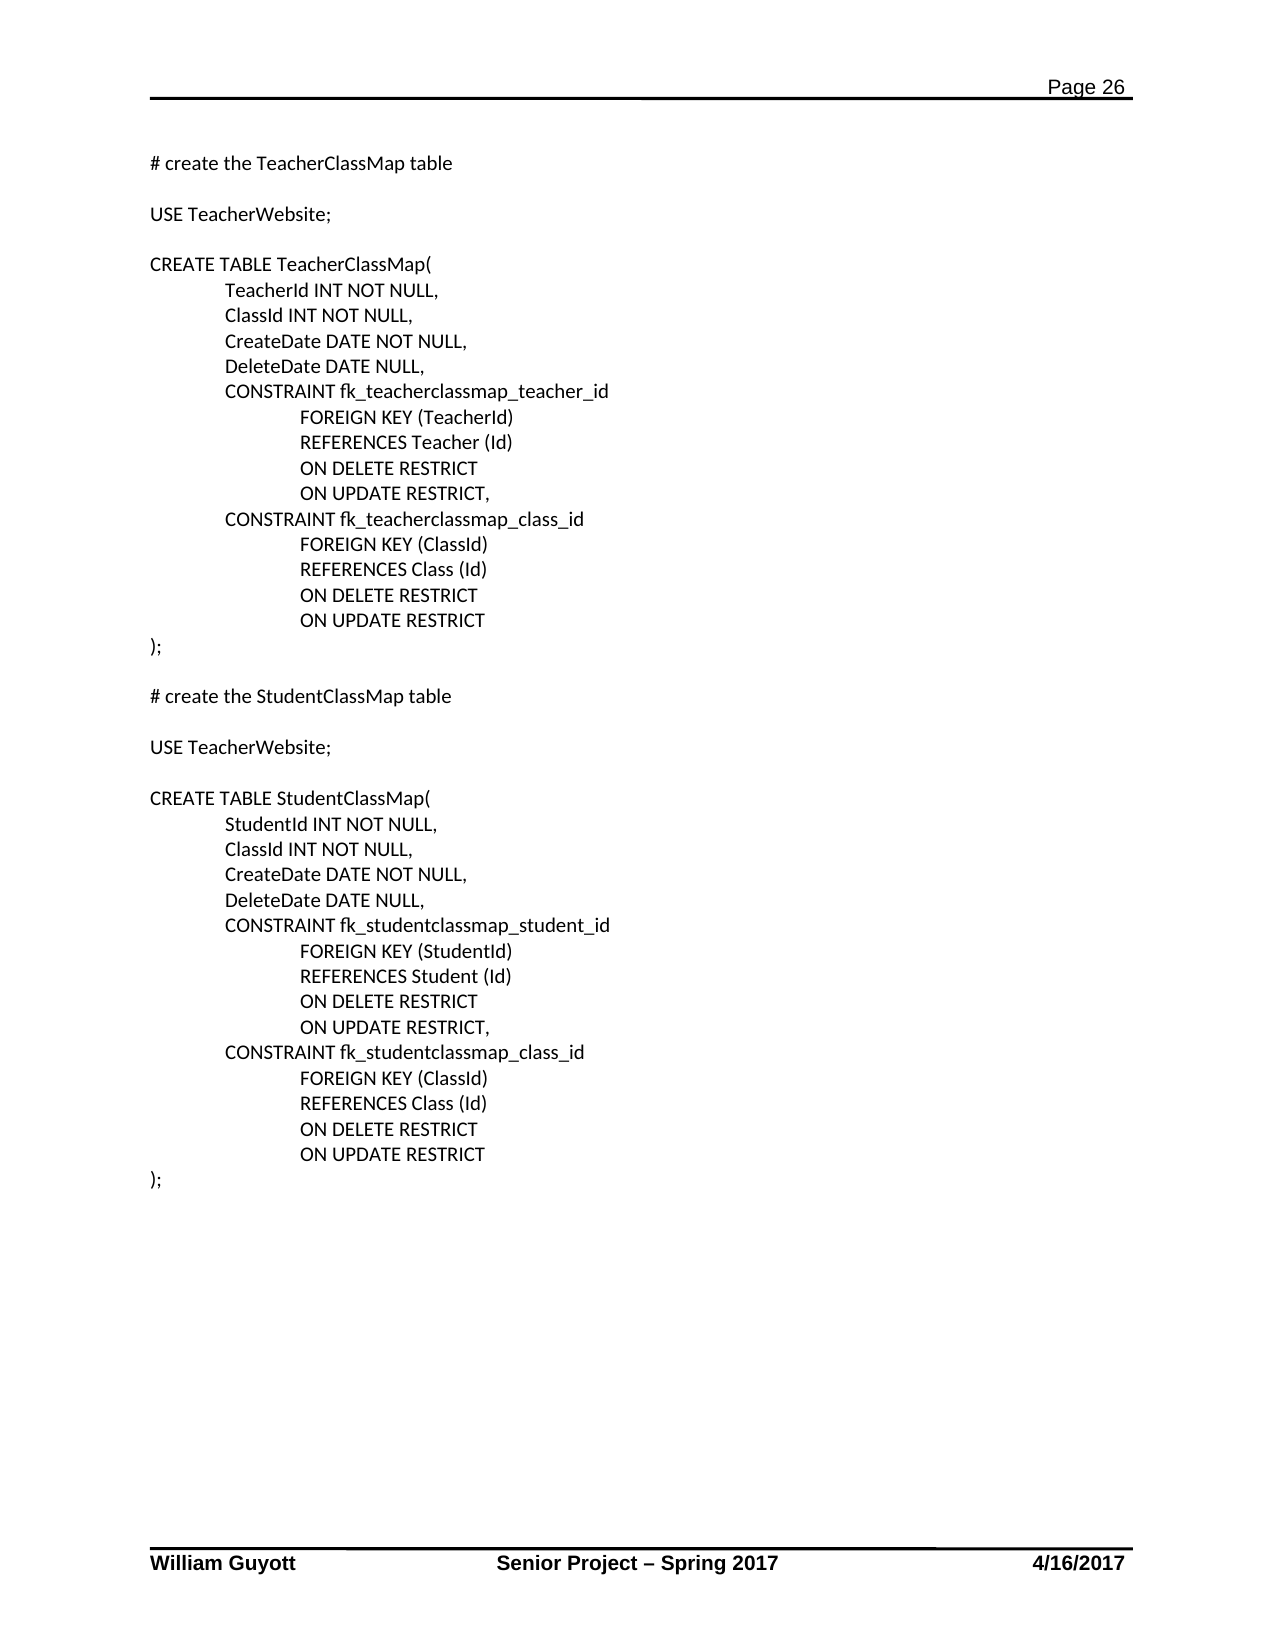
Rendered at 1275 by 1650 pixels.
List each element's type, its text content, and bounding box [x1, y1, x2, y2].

text FOREIGN KEY (TeacherId) [150, 404, 1125, 429]
text USE TeacherWebsite; [150, 201, 1125, 226]
text CREATE TABLE TeacherClassMap( [150, 252, 1125, 277]
text REFERENCES Teacher (Id) [150, 429, 1125, 455]
text DeleteDate DATE NULL, [150, 353, 1125, 379]
text CREATE TABLE StudentClassMap( [150, 785, 1125, 811]
text # create the TeacherClassMap table [150, 150, 1125, 175]
text REFERENCES Class (Id) [150, 557, 1125, 582]
text ON UPDATE RESTRICT, [150, 480, 1125, 506]
text USE TeacherWebsite; [150, 734, 1125, 760]
text ON DELETE RESTRICT [150, 582, 1125, 607]
text CreateDate DATE NOT NULL, [150, 328, 1125, 353]
text CONSTRAINT fk_studentclassmap_student_id [150, 912, 1125, 938]
text CONSTRAINT fk_teacherclassmap_teacher_id [150, 379, 1125, 404]
text ON DELETE RESTRICT [150, 989, 1125, 1014]
text TeacherId INT NOT NULL, [150, 277, 1125, 302]
text ClassId INT NOT NULL, [150, 302, 1125, 328]
text ); [150, 633, 1125, 658]
text FOREIGN KEY (ClassId) [150, 531, 1125, 557]
text FOREIGN KEY (StudentId) [150, 938, 1125, 963]
text # create the StudentClassMap table [150, 684, 1125, 709]
text FOREIGN KEY (ClassId) [150, 1065, 1125, 1090]
text ON UPDATE RESTRICT, [150, 1014, 1125, 1039]
text REFERENCES Student (Id) [150, 963, 1125, 989]
text CONSTRAINT fk_teacherclassmap_class_id [150, 506, 1125, 531]
text StudentId INT NOT NULL, [150, 811, 1125, 836]
text ON UPDATE RESTRICT [150, 607, 1125, 633]
text CreateDate DATE NOT NULL, [150, 862, 1125, 887]
text DeleteDate DATE NULL, [150, 887, 1125, 912]
text ClassId INT NOT NULL, [150, 836, 1125, 862]
text ON DELETE RESTRICT [150, 455, 1125, 480]
text ); [150, 1167, 1125, 1192]
text ON DELETE RESTRICT [150, 1116, 1125, 1141]
text REFERENCES Class (Id) [150, 1090, 1125, 1116]
text ON UPDATE RESTRICT [150, 1141, 1125, 1167]
text CONSTRAINT fk_studentclassmap_class_id [150, 1039, 1125, 1065]
